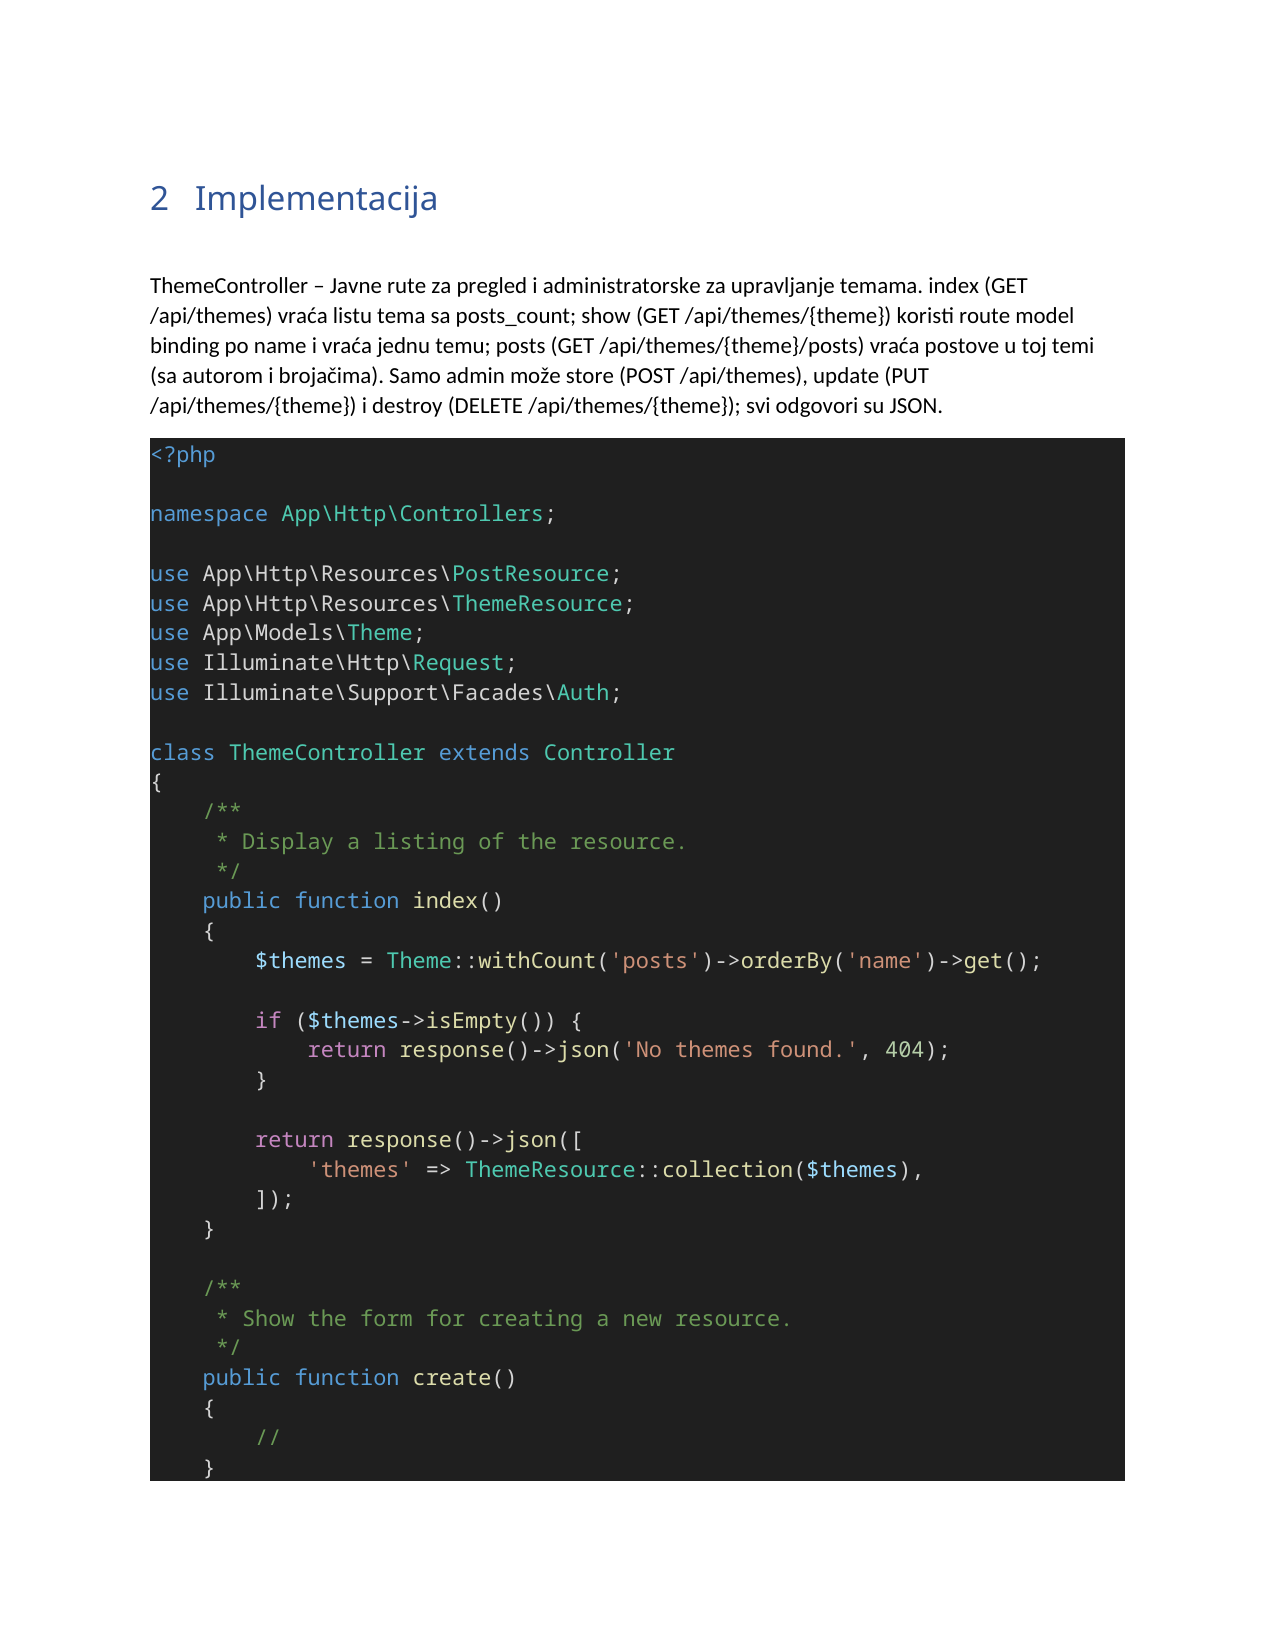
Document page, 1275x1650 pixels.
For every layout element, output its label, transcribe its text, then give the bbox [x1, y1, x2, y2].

subtitle Implementacija [150, 175, 1125, 220]
text /** [150, 1273, 1125, 1302]
text 'themes' => ThemeResource::collection($themes), [150, 1153, 1125, 1183]
text } [150, 1213, 1125, 1243]
text ]); [150, 1183, 1125, 1213]
text use Illuminate\Http\Request; [150, 647, 1125, 677]
text * Show the form for creating a new resource. [150, 1302, 1125, 1332]
text use Illuminate\Support\Facades\Auth; [150, 677, 1125, 707]
text namespace App\Http\Controllers; [150, 498, 1125, 528]
text use App\Http\Resources\PostResource; [150, 558, 1125, 587]
text ThemeController – Javne rute za pregled i administratorske za upravljanje temama. index (GET /api/themes) vraća listu tema sa posts_count; show (GET /api/themes/{theme}) koristi route model binding po name i vraća jednu temu; posts (GET /api/themes/{theme}/posts) vraća postove u toj temi (sa autorom i brojačima). Samo admin može store (POST /api/themes), update (PUT /api/themes/{theme}) i destroy (DELETE /api/themes/{theme}); svi odgovori su JSON. [150, 271, 1125, 420]
text // [150, 1422, 1125, 1451]
text */ [150, 856, 1125, 885]
text class ThemeController extends Controller [150, 736, 1125, 766]
text use App\Http\Resources\ThemeResource; [150, 587, 1125, 617]
text } [150, 1064, 1125, 1094]
text { [150, 766, 1125, 796]
text * Display a listing of the resource. [150, 826, 1125, 856]
text */ [150, 1332, 1125, 1362]
text public function index() [150, 885, 1125, 915]
text { [150, 915, 1125, 945]
text { [150, 1392, 1125, 1422]
text return response()->json('No themes found.', 404); [150, 1034, 1125, 1064]
text return response()->json([ [150, 1124, 1125, 1153]
text public function create() [150, 1362, 1125, 1392]
text use App\Models\Theme; [150, 617, 1125, 647]
text if ($themes->isEmpty()) { [150, 1004, 1125, 1034]
text $themes = Theme::withCount('posts')->orderBy('name')->get(); [150, 945, 1125, 975]
text /** [150, 796, 1125, 826]
text <?php [150, 438, 1125, 468]
text } [150, 1451, 1125, 1481]
